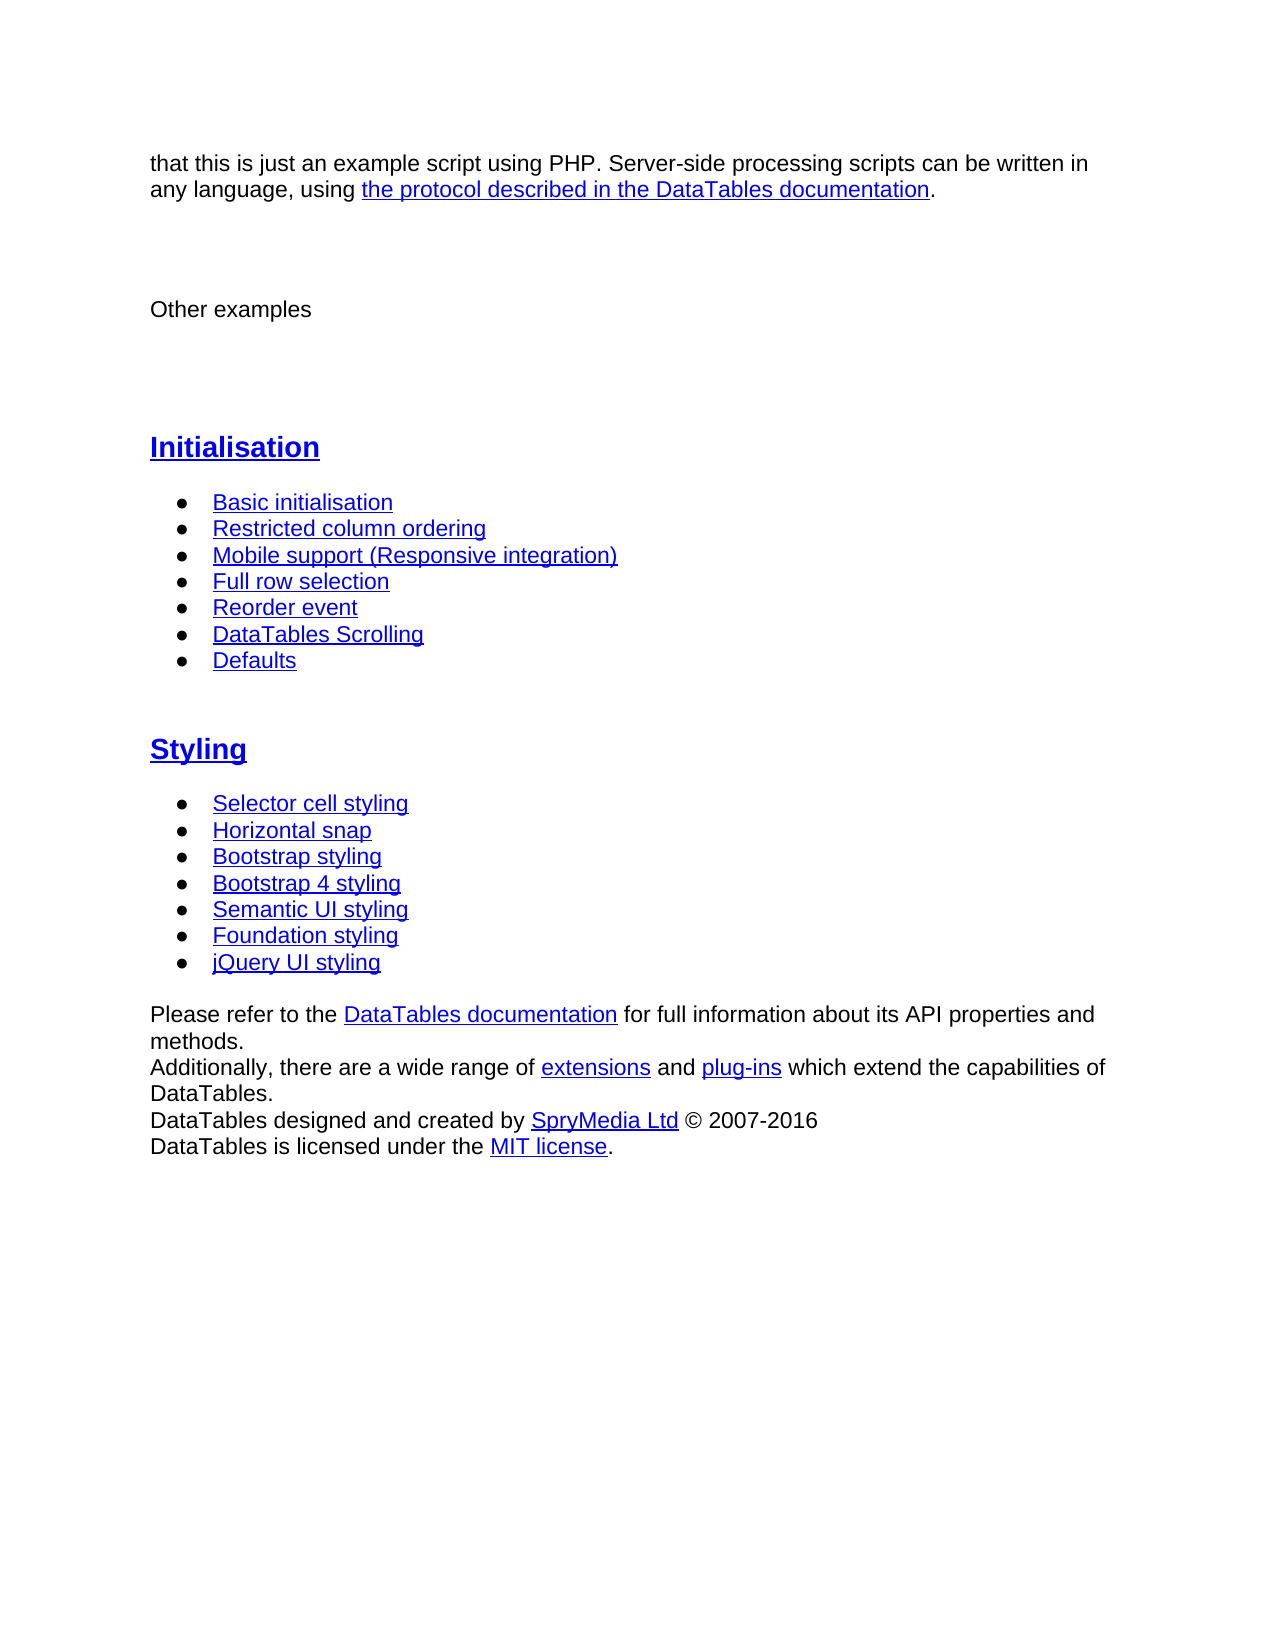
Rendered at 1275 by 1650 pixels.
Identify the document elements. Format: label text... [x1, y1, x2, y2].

list jQuery UI styling [175, 948, 1125, 975]
list Reorder event [175, 594, 1125, 621]
list Horizontal snap [175, 817, 1125, 843]
text DataTables designed and created by SpryMedia Ltd © 2007-2016 [150, 1107, 1125, 1133]
text DataTables is licensed under the MIT license. [150, 1133, 1125, 1159]
list Full row selection [175, 568, 1125, 594]
list DataTables Scrolling [175, 621, 1125, 647]
text Other examples [150, 296, 1125, 322]
text Initialisation [150, 430, 1125, 464]
text Please refer to the DataTables documentation for full information about its API properties and methods. [150, 1001, 1125, 1054]
list Basic initialisation [175, 489, 1125, 515]
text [150, 150, 1125, 203]
list Bootstrap 4 styling [175, 869, 1125, 896]
list Bootstrap styling [175, 843, 1125, 869]
list Foundation styling [175, 922, 1125, 948]
list Mobile support (Responsive integration) [175, 542, 1125, 568]
text Additionally, there are a wide range of extensions and plug-ins which extend the capabilities of DataTables. [150, 1054, 1125, 1107]
list Selector cell styling [175, 790, 1125, 817]
text Styling [150, 732, 1125, 765]
list Defaults [175, 647, 1125, 673]
list Semantic UI styling [175, 896, 1125, 922]
list Restricted column ordering [175, 515, 1125, 542]
